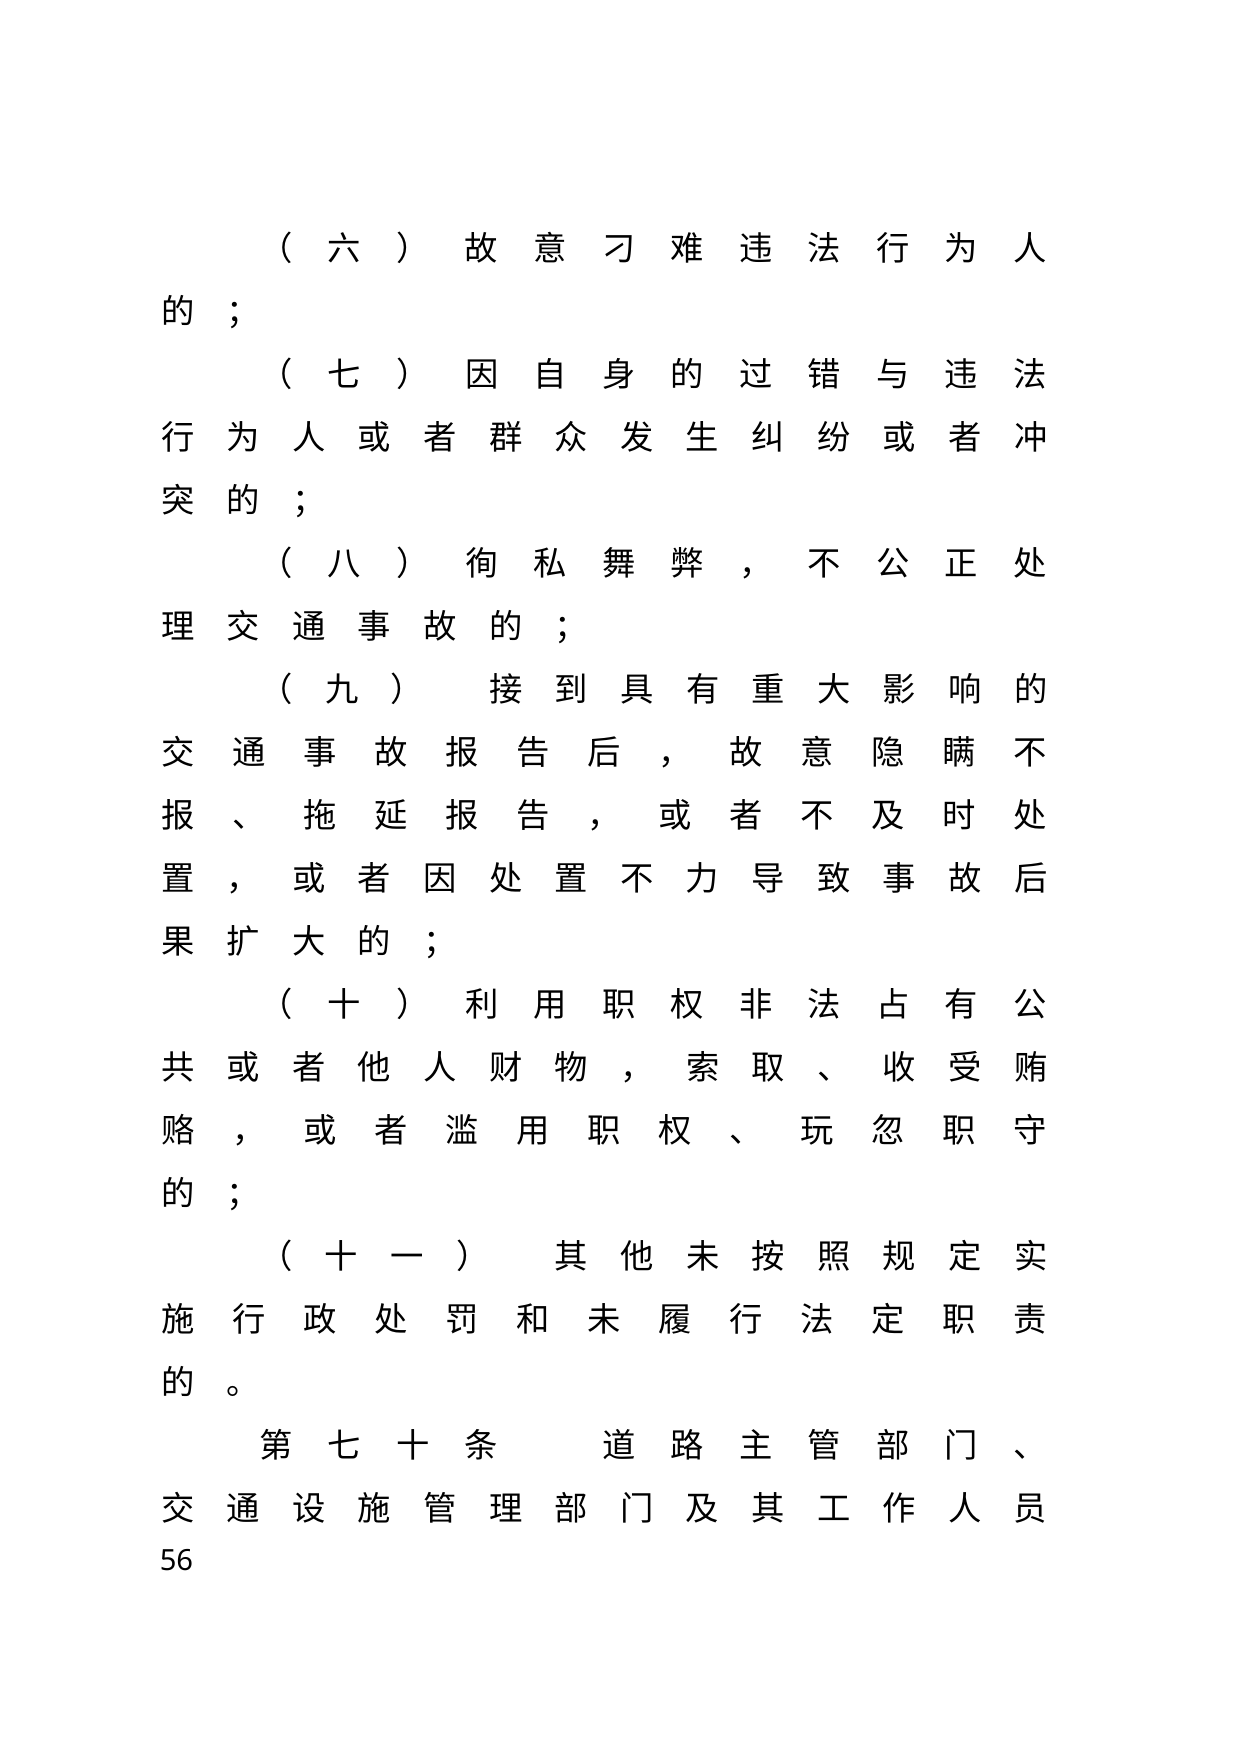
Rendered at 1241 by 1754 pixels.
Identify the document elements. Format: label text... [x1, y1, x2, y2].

text （十一） 其他未按照规定实施行政处罚和未履行法定职责的。 [161, 1223, 1079, 1412]
text （十）利用职权非法占有公共或者他人财物，索取、收受贿赂，或者滥用职权、玩忽职守的； [161, 971, 1079, 1223]
text （六）故意刁难违法行为人的； [161, 214, 1079, 340]
text （九） 接到具有重大影响的交通事故报告后，故意隐瞒不报、拖延报告，或者不及时处置，或者因处置不力导致事故后果扩大的； [161, 656, 1079, 971]
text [161, 1412, 1079, 1538]
text （七）因自身的过错与违法行为人或者群众发生纠纷或者冲突的； [161, 340, 1079, 529]
text （八）徇私舞弊，不公正处理交通事故的； [161, 529, 1079, 656]
